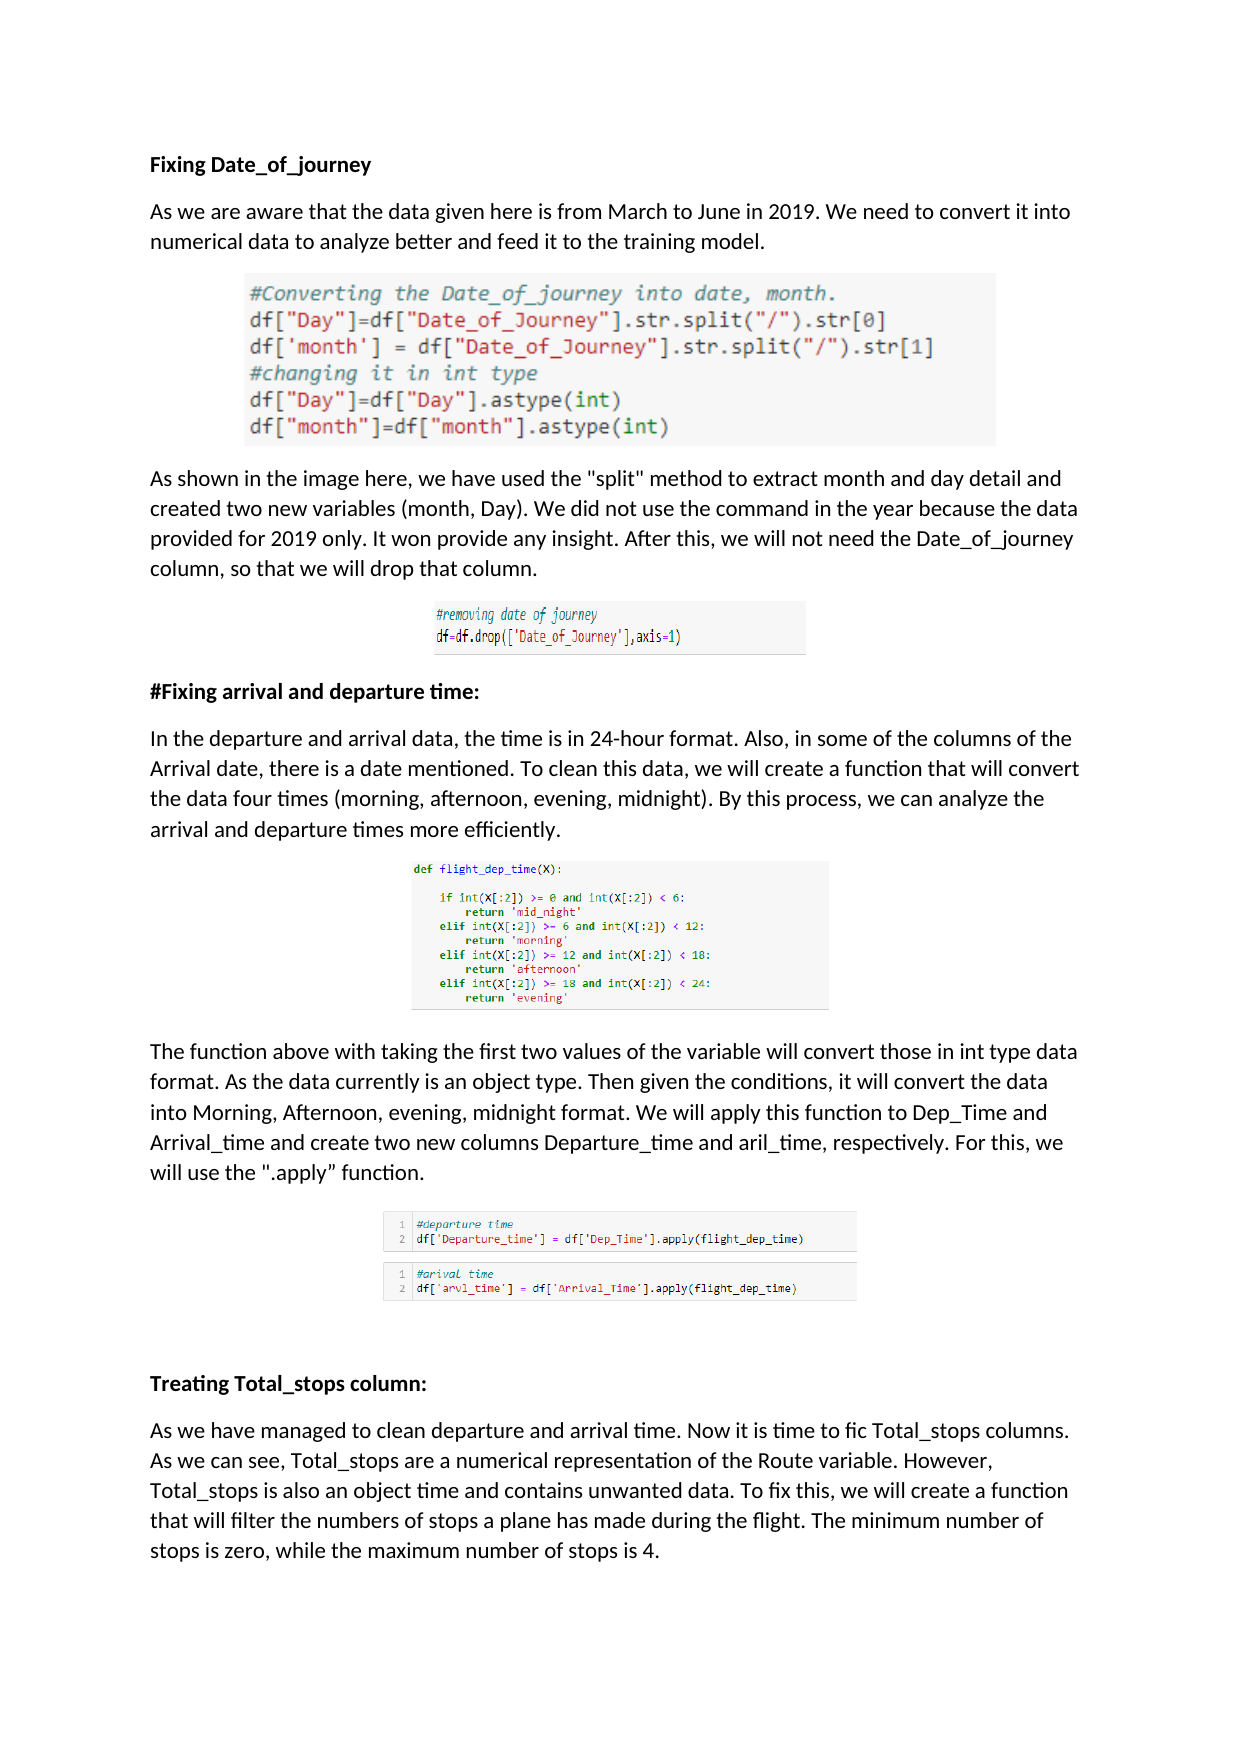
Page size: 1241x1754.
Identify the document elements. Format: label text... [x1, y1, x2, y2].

picture [434, 601, 806, 659]
text As shown in the image here, we have used the "split" method to extract month and day detail and created two new variables (month, Day). We did not use the command in the year because the data provided for 2019 only. It won provide any insight. After this, we will not need the Date_of_journey column, so that we will drop that column. [150, 464, 1090, 582]
text As we have managed to clean departure and arrival time. Now it is time to fic Total_stops columns. As we can see, Total_stops are a numerical representation of the Route variable. However, Total_stops is also an object time and contains unwanted data. To fix this, we will create a function that will filter the numbers of stops a plane has made during the flight. The minimum number of stops is zero, while the maximum number of stops is 4. [150, 1416, 1090, 1565]
picture [383, 1205, 857, 1304]
text The function above with taking the first two values of the variable will convert those in int type data format. As the data currently is an object type. Then given the conditions, it will convert the data into Morning, Afternoon, evening, midnight format. We will apply this function to Dep_Time and Arrival_time and create two new columns Departure_time and aril_time, respectively. For this, we will use the ".apply” function. [150, 1037, 1090, 1186]
picture [244, 273, 997, 446]
picture [411, 861, 829, 1019]
text As we are aware that the data given here is from March to June in 2019. We need to convert it into numerical data to analyze better and feed it to the training model. [150, 197, 1090, 255]
text Treating Total_stops column: [150, 1369, 1090, 1397]
text Fixing Date_of_journey [150, 150, 1090, 178]
text #Fixing arrival and departure time: [150, 677, 1090, 705]
text In the departure and arrival data, the time is in 24-hour format. Also, in some of the columns of the Arrival date, there is a date mentioned. To clean this data, we will create a function that will convert the data four times (morning, afternoon, evening, midnight). By this process, we can analyze the arrival and departure times more efficiently. [150, 724, 1090, 843]
